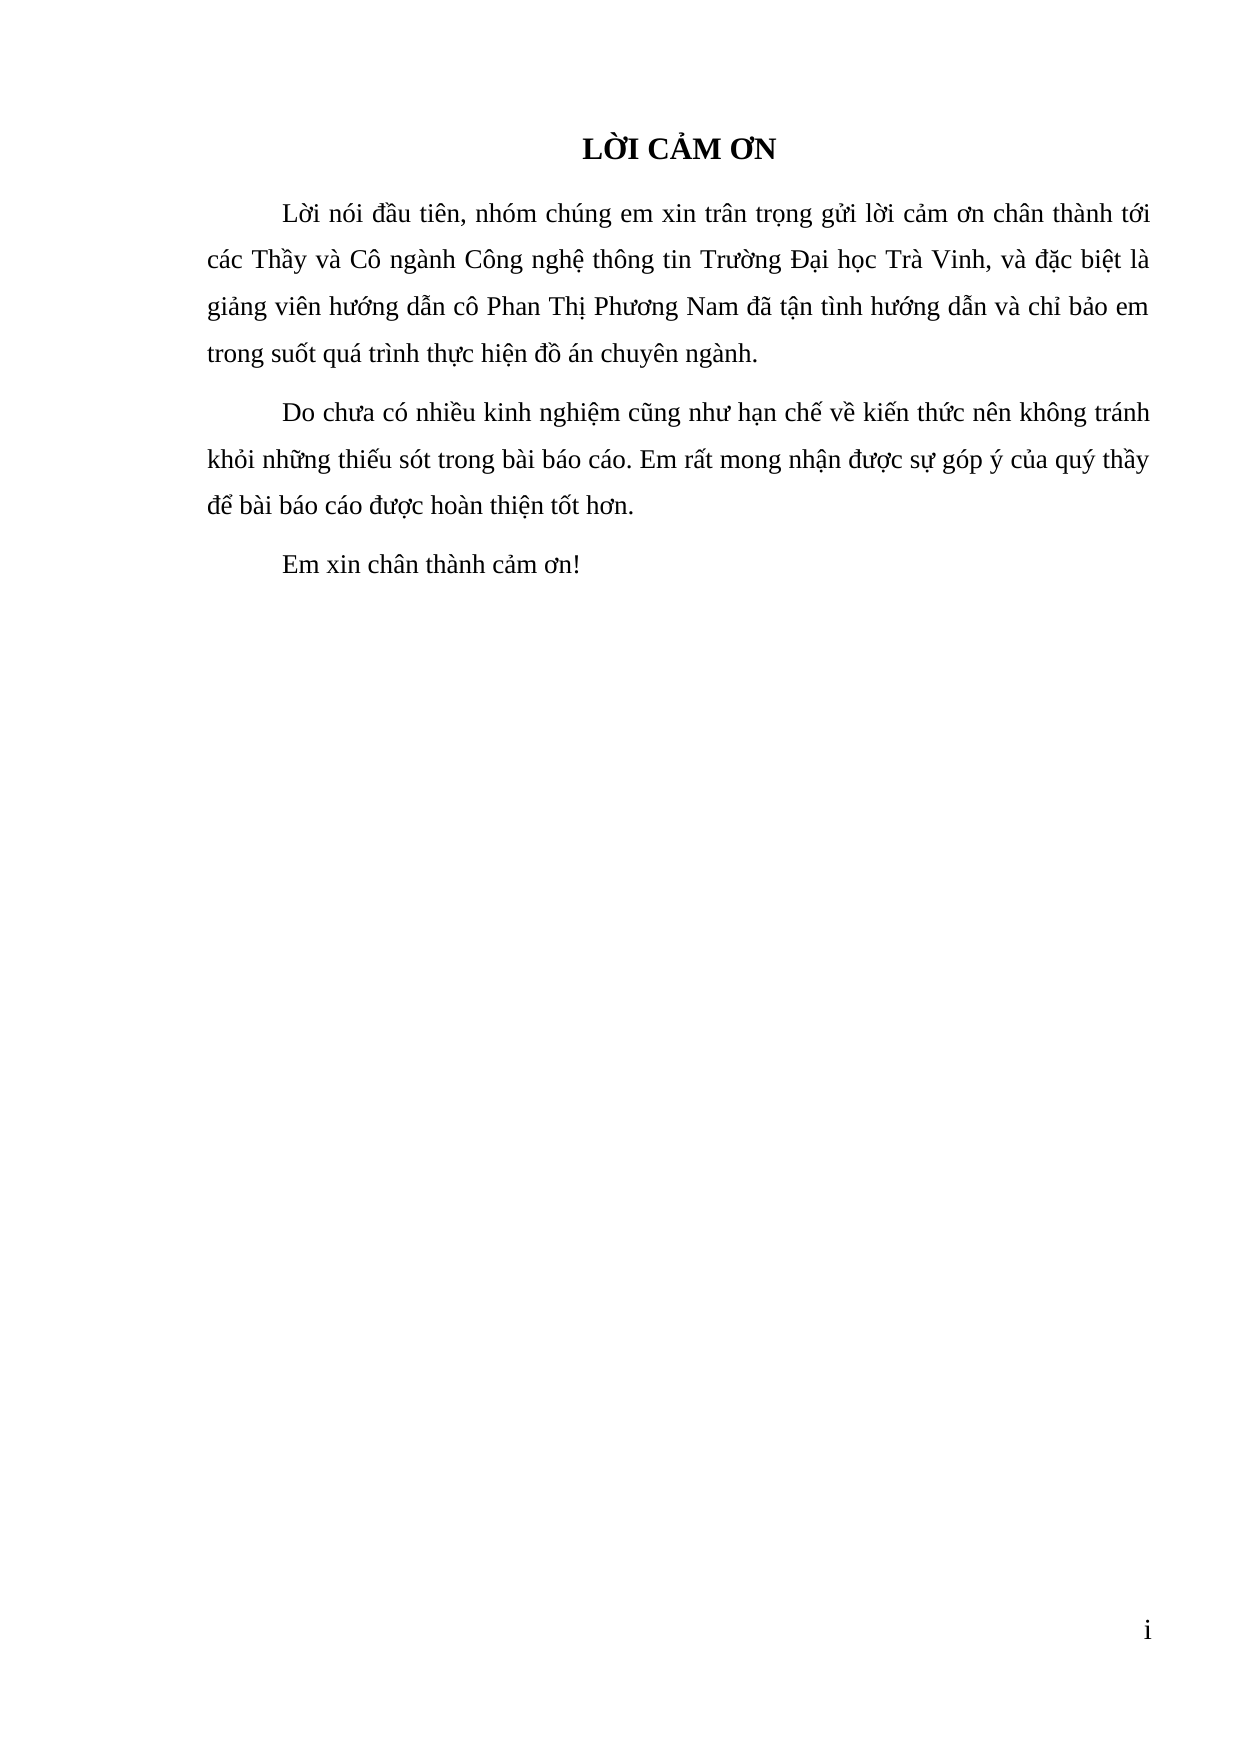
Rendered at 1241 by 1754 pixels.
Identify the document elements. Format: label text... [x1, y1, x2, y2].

subtitle LỜI CẢM ƠN [207, 131, 1152, 167]
text Em xin chân thành cảm ơn! [207, 549, 1152, 580]
text Lời nói đầu tiên, nhóm chúng em xin trân trọng gửi lời cảm ơn chân thành tới các Thầy và Cô ngành Công nghệ thông tin Trường Đại học Trà Vinh, và đặc biệt là giảng viên hướng dẫn cô Phan Thị Phương Nam đã tận tình hướng dẫn và chỉ bảo em trong suốt quá trình thực hiện đồ án chuyên ngành. [207, 197, 1152, 368]
text Do chưa có nhiều kinh nghiệm cũng như hạn chế về kiến thức nên không tránh khỏi những thiếu sót trong bài báo cáo. Em rất mong nhận được sự góp ý của quý thầy để bài báo cáo được hoàn thiện tốt hơn. [207, 396, 1152, 521]
